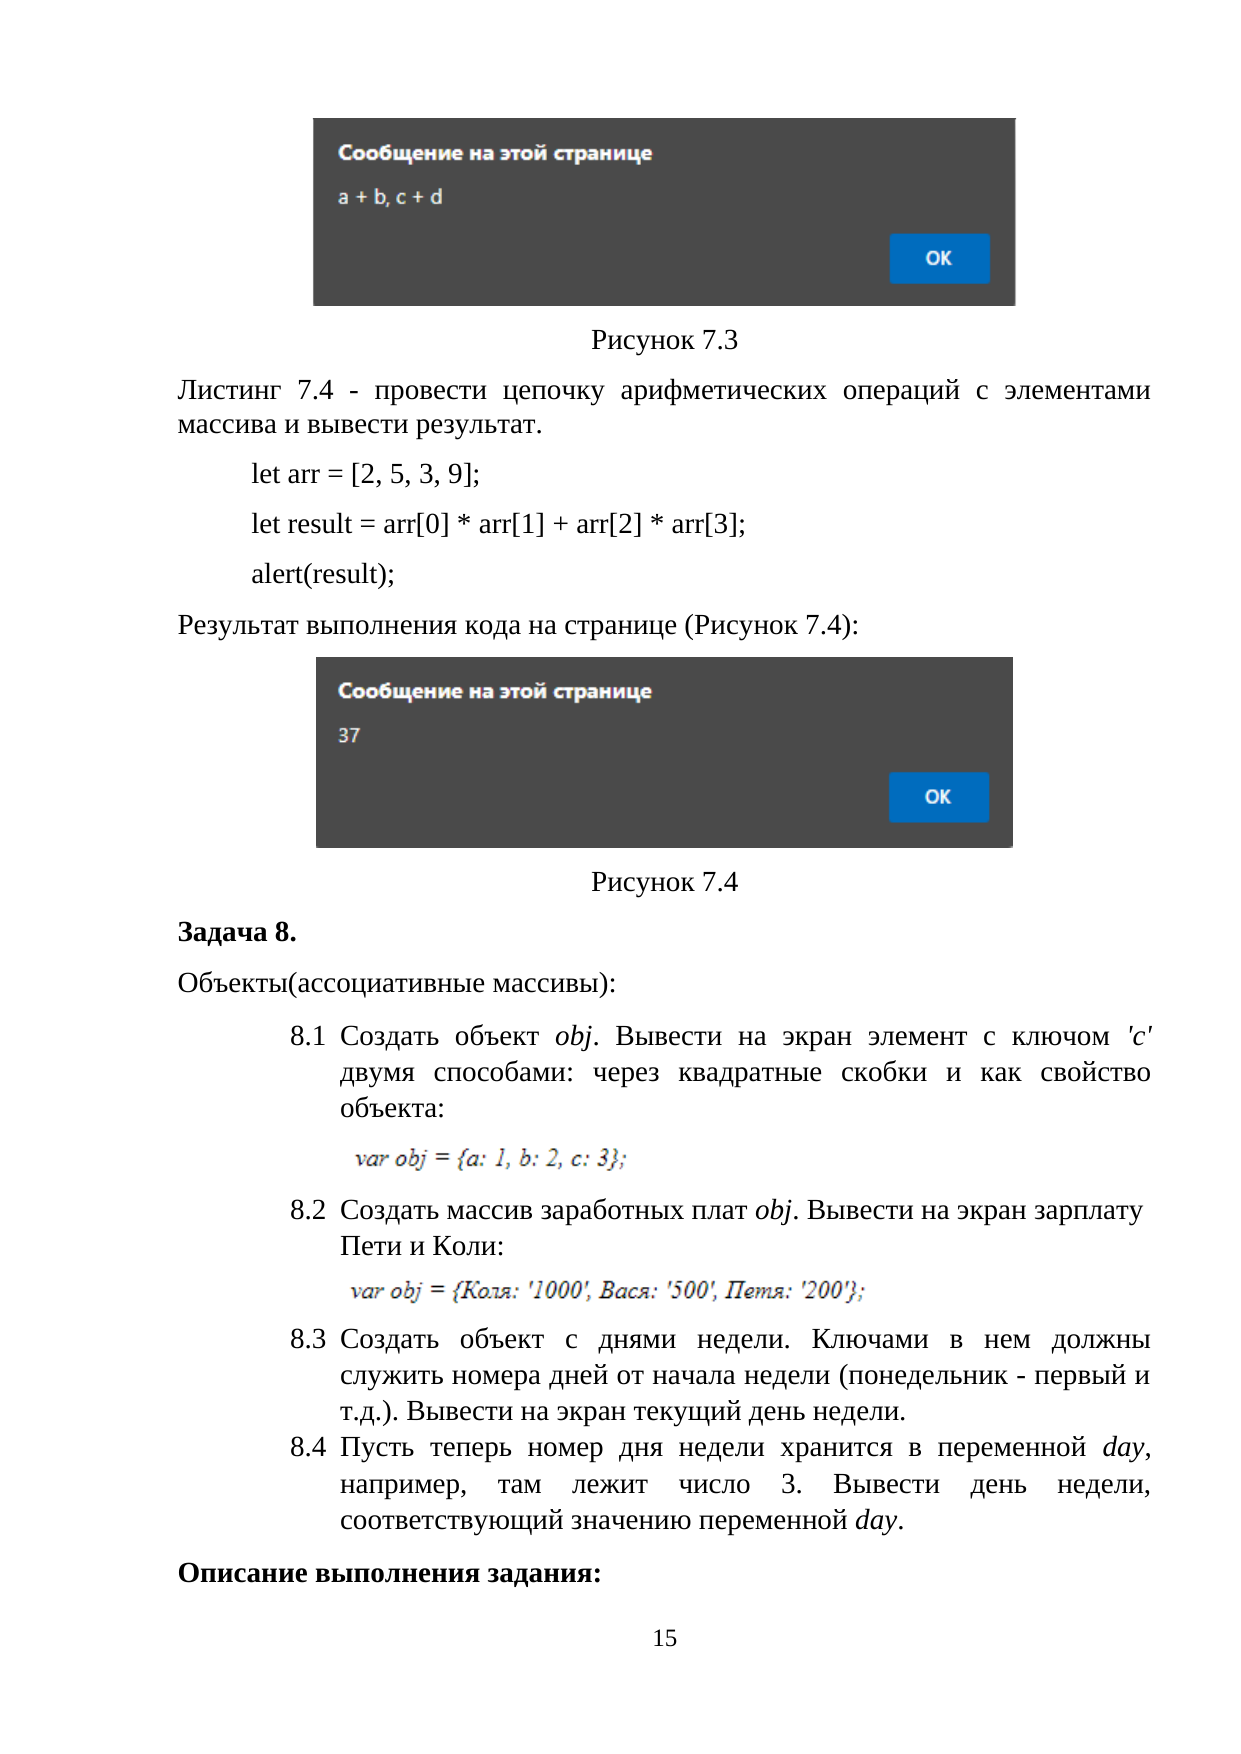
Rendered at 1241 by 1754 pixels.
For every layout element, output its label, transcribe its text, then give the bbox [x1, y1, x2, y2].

list Создать объект obj. Вывести на экран элемент с ключом 'c' двумя способами: через квадратные скобки и как свойство объекта: [290, 1018, 1152, 1190]
picture [316, 657, 1013, 848]
text Результат выполнения кода на странице (Рисунок 7.4): [177, 607, 1152, 640]
text let result = arr[0] * arr[1] + arr[2] * arr[3]; [177, 506, 1152, 540]
text Рисунок 7.3 [177, 322, 1152, 356]
text Рисунок 7.4 [177, 864, 1152, 898]
text alert(result); [177, 557, 1152, 590]
list Пусть теперь номер дня недели хранится в переменной day, например, там лежит число 3. Вывести день недели, соответствующий значению переменной day. [290, 1429, 1152, 1535]
text Описание выполнения задания: [177, 1555, 1152, 1588]
picture [339, 1125, 659, 1190]
list Создать объект с днями недели. Ключами в нем должны служить номера дней от начала недели (понедельник - первый и т.д.). Вывести на экран текущий день недели. [290, 1321, 1152, 1427]
text Листинг 7.4 - провести цепочку арифметических операций с элементами массива и вывести результат. [177, 372, 1152, 439]
picture [312, 118, 1017, 306]
text Объекты(ассоциативные массивы): [177, 965, 1152, 998]
picture [339, 1264, 895, 1319]
text let arr = [2, 5, 3, 9]; [177, 456, 1152, 490]
text Задача 8. [177, 914, 1152, 948]
